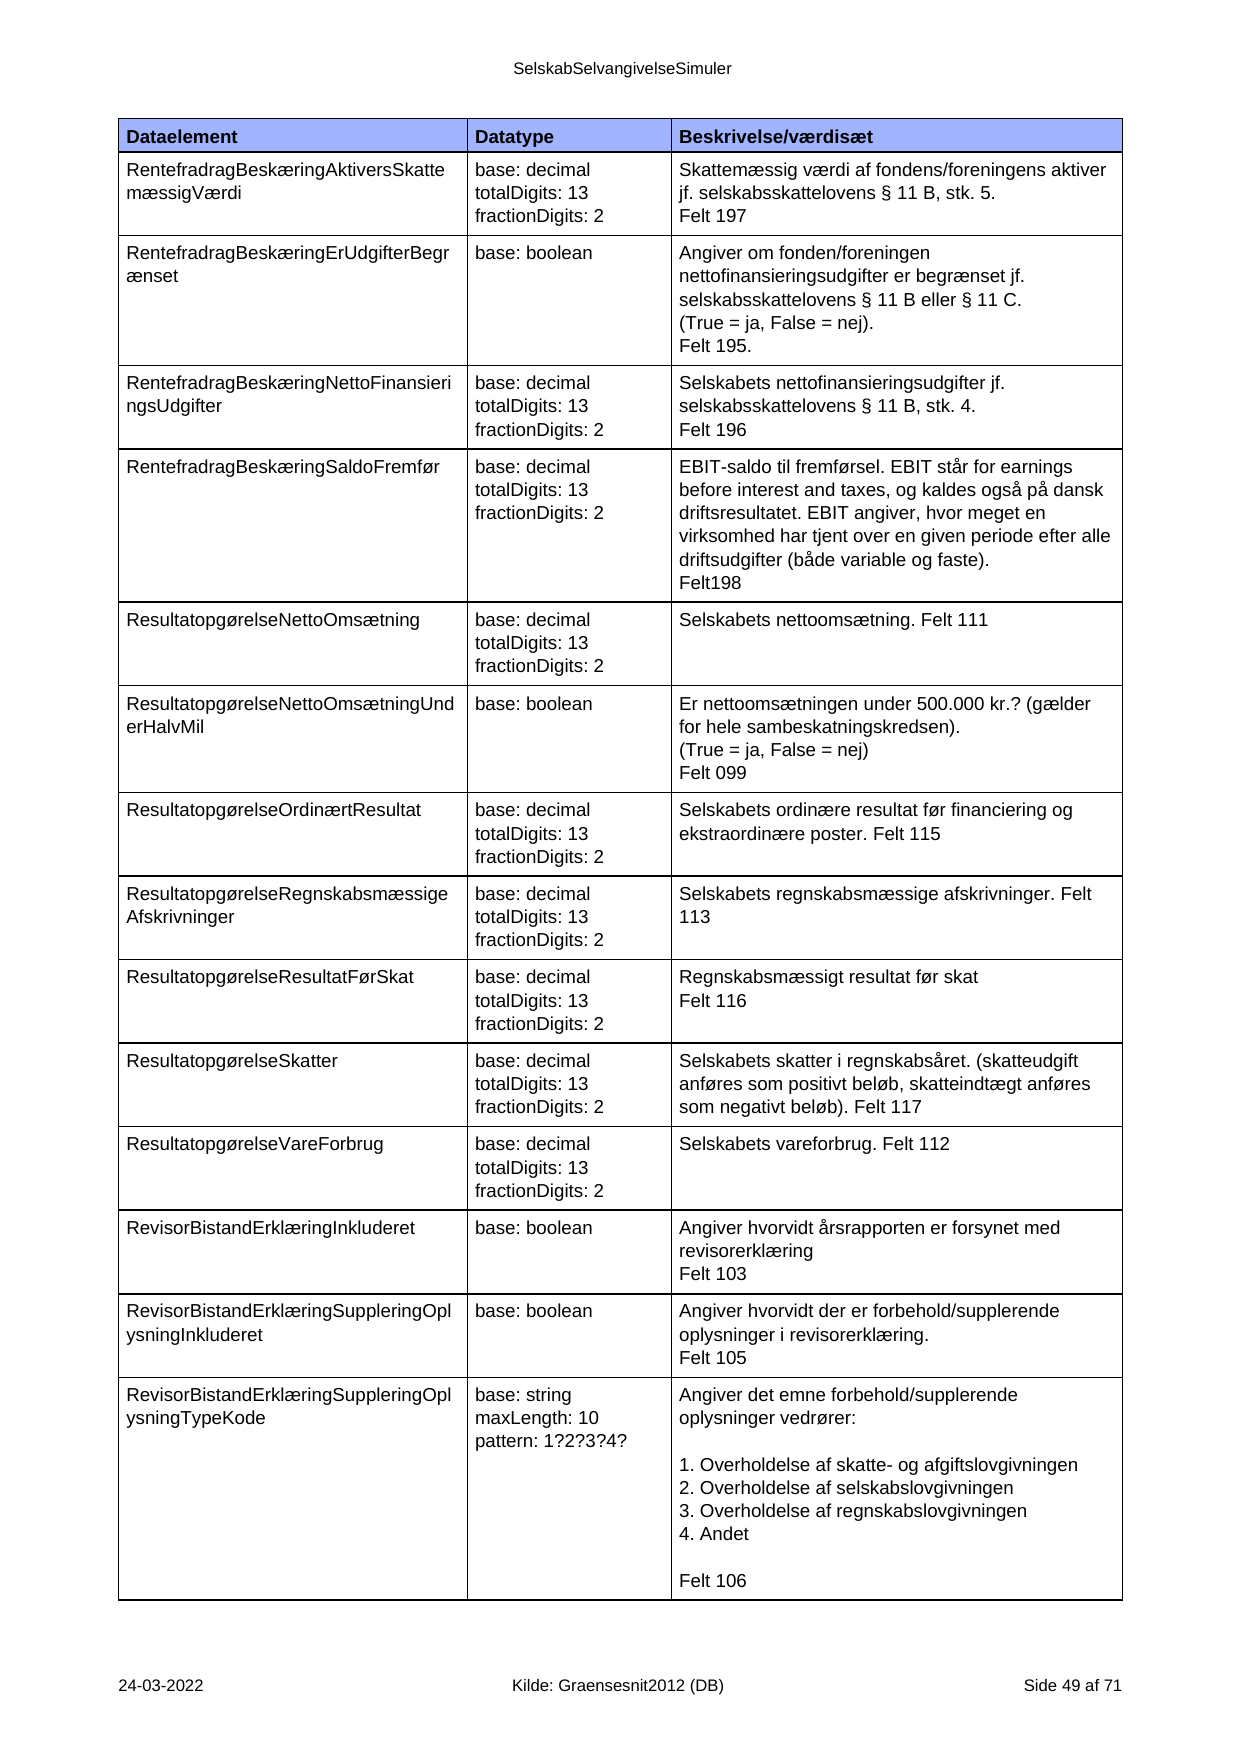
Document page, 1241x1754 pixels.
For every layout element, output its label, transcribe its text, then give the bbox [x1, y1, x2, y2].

table_cell base: decimal totalDigits: 13 fractionDigits: 2 [468, 603, 671, 685]
table_cell base: decimal totalDigits: 13 fractionDigits: 2 [468, 153, 671, 234]
table_cell base: decimal totalDigits: 13 fractionDigits: 2 [468, 366, 671, 448]
table_header Datatype [468, 119, 671, 151]
table_cell ResultatopgørelseResultatFørSkat [119, 960, 467, 1042]
table_cell RevisorBistandErklæringSuppleringOplysningInkluderet [119, 1295, 467, 1376]
table_cell ResultatopgørelseVareForbrug [119, 1127, 467, 1209]
table_cell Er nettoomsætningen under 500.000 kr.? (gælder for hele sambeskatningskredsen). (True = ja, False = nej) Felt 099 [672, 686, 1122, 792]
table_cell Selskabets regnskabsmæssige afskrivninger. Felt 113 [672, 877, 1122, 959]
table_cell RevisorBistandErklæringSuppleringOplysningTypeKode [119, 1378, 467, 1599]
table_cell base: boolean [468, 236, 671, 364]
table_cell Angiver hvorvidt årsrapporten er forsynet med revisorerklæring Felt 103 [672, 1211, 1122, 1293]
table_cell RevisorBistandErklæringInkluderet [119, 1211, 467, 1293]
table_cell Angiver om fonden/foreningen nettofinansieringsudgifter er begrænset jf. selskabsskattelovens § 11 B eller § 11 C. (True = ja, False = nej). Felt 195. [672, 236, 1122, 364]
table_cell base: decimal totalDigits: 13 fractionDigits: 2 [468, 1044, 671, 1126]
table_cell Regnskabsmæssigt resultat før skat Felt 116 [672, 960, 1122, 1042]
table_cell base: decimal totalDigits: 13 fractionDigits: 2 [468, 1127, 671, 1209]
table_cell base: decimal totalDigits: 13 fractionDigits: 2 [468, 877, 671, 959]
table_cell base: boolean [468, 1295, 671, 1376]
table_cell base: string maxLength: 10 pattern: 1?2?3?4? [468, 1378, 671, 1599]
table_cell EBIT-saldo til fremførsel. EBIT står for earnings before interest and taxes, og kaldes også på dansk driftsresultatet. EBIT angiver, hvor meget en virksomhed har tjent over en given periode efter alle driftsudgifter (både variable og faste). Felt198 [672, 450, 1122, 601]
table_cell RentefradragBeskæringSaldoFremfør [119, 450, 467, 601]
table_cell RentefradragBeskæringAktiversSkattemæssigVærdi [119, 153, 467, 234]
table_cell base: decimal totalDigits: 13 fractionDigits: 2 [468, 793, 671, 875]
table_cell RentefradragBeskæringNettoFinansieringsUdgifter [119, 366, 467, 448]
table_cell base: decimal totalDigits: 13 fractionDigits: 2 [468, 960, 671, 1042]
table_cell ResultatopgørelseNettoOmsætningUnderHalvMil [119, 686, 467, 792]
table_cell Angiver hvorvidt der er forbehold/supplerende oplysninger i revisorerklæring. Felt 105 [672, 1295, 1122, 1376]
table_cell RentefradragBeskæringErUdgifterBegrænset [119, 236, 467, 364]
table_cell base: decimal totalDigits: 13 fractionDigits: 2 [468, 450, 671, 601]
table_header Dataelement [119, 119, 467, 151]
table_cell ResultatopgørelseRegnskabsmæssigeAfskrivninger [119, 877, 467, 959]
table_cell base: boolean [468, 1211, 671, 1293]
table_cell Selskabets ordinære resultat før financiering og ekstraordinære poster. Felt 115 [672, 793, 1122, 875]
table_header Beskrivelse/værdisæt [672, 119, 1122, 151]
table_cell Angiver det emne forbehold/supplerende oplysninger vedrører: 1. Overholdelse af skatte- og afgiftslovgivningen 2. Overholdelse af selskabslovgivningen 3. Overholdelse af regnskabslovgivningen 4. Andet Felt 106 [672, 1378, 1122, 1599]
table_cell base: boolean [468, 686, 671, 792]
table_cell Skattemæssig værdi af fondens/foreningens aktiver jf. selskabsskattelovens § 11 B, stk. 5. Felt 197 [672, 153, 1122, 234]
table_cell ResultatopgørelseOrdinærtResultat [119, 793, 467, 875]
table_cell ResultatopgørelseNettoOmsætning [119, 603, 467, 685]
table_cell Selskabets skatter i regnskabsåret. (skatteudgift anføres som positivt beløb, skatteindtægt anføres som negativt beløb). Felt 117 [672, 1044, 1122, 1126]
table_cell ResultatopgørelseSkatter [119, 1044, 467, 1126]
table_cell Selskabets nettoomsætning. Felt 111 [672, 603, 1122, 685]
table_cell Selskabets nettofinansieringsudgifter jf. selskabsskattelovens § 11 B, stk. 4. Felt 196 [672, 366, 1122, 448]
table_cell Selskabets vareforbrug. Felt 112 [672, 1127, 1122, 1209]
